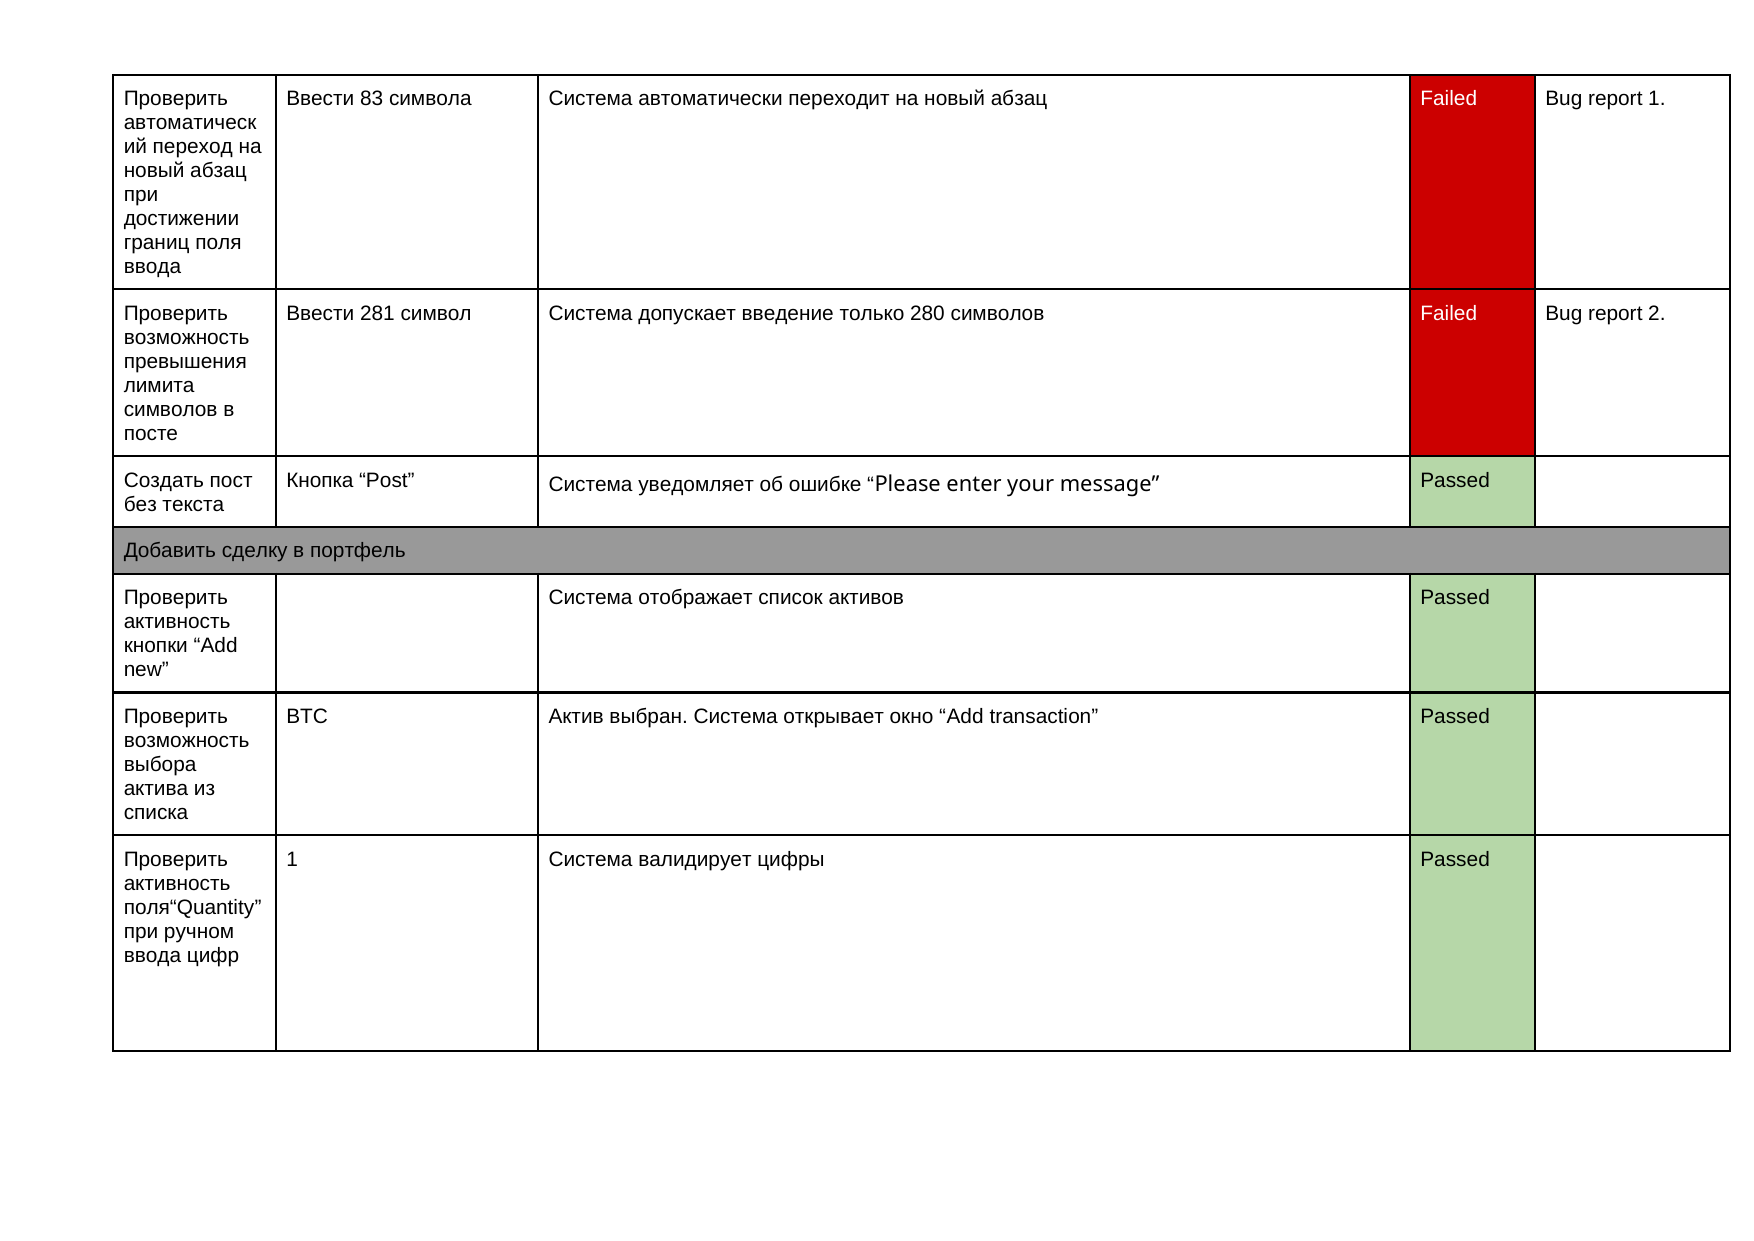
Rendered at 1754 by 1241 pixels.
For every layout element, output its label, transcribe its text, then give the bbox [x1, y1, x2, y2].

table_cell Passed [1411, 457, 1534, 526]
table_cell Кнопка “Post” [277, 457, 537, 526]
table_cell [539, 836, 1409, 1050]
table_cell Система допускает введение только 280 символов [539, 290, 1409, 455]
table_cell Проверить активность поля“Quantity” при ручном ввода цифр [114, 836, 275, 1050]
table_cell Bug report 1. [1536, 76, 1729, 288]
table_cell Добавить сделку в портфель [114, 528, 1729, 573]
table_cell Проверить автоматический переход на новый абзац при достижении границ поля ввода [114, 76, 275, 288]
table_cell [1536, 575, 1729, 691]
table_cell Проверить возможность превышения лимита символов в посте [114, 290, 275, 455]
table_cell [1536, 836, 1729, 1050]
table_cell Cистема уведомляет об ошибке “Please enter your message” “before posting [539, 457, 1409, 526]
table_cell Failed [1411, 76, 1534, 288]
table_cell 1 [277, 836, 537, 1050]
table_cell Создать пост без текста [114, 457, 275, 526]
table_cell [277, 575, 537, 691]
table_cell Failed [1411, 290, 1534, 455]
table_cell [1536, 457, 1729, 526]
table_cell Проверить возможность выбора актива из списка [114, 694, 275, 834]
table_cell Система отображает список активов [539, 575, 1409, 691]
table_cell Passed [1411, 836, 1534, 1050]
table_cell Система автоматически переходит на новый абзац [539, 76, 1409, 288]
table_cell Ввести 281 символ [277, 290, 537, 455]
table_cell Passed [1411, 575, 1534, 691]
table_cell Ввести 83 символа [277, 76, 537, 288]
table_cell [1536, 694, 1729, 834]
table_cell Проверить активность кнопки “Add new” [114, 575, 275, 691]
table_cell BTC [277, 694, 537, 834]
table_cell Bug report 2. [1536, 290, 1729, 455]
table_cell Passed [1411, 694, 1534, 834]
table_cell Актив выбран. Система открывает окно “Add transaction” [539, 694, 1409, 834]
